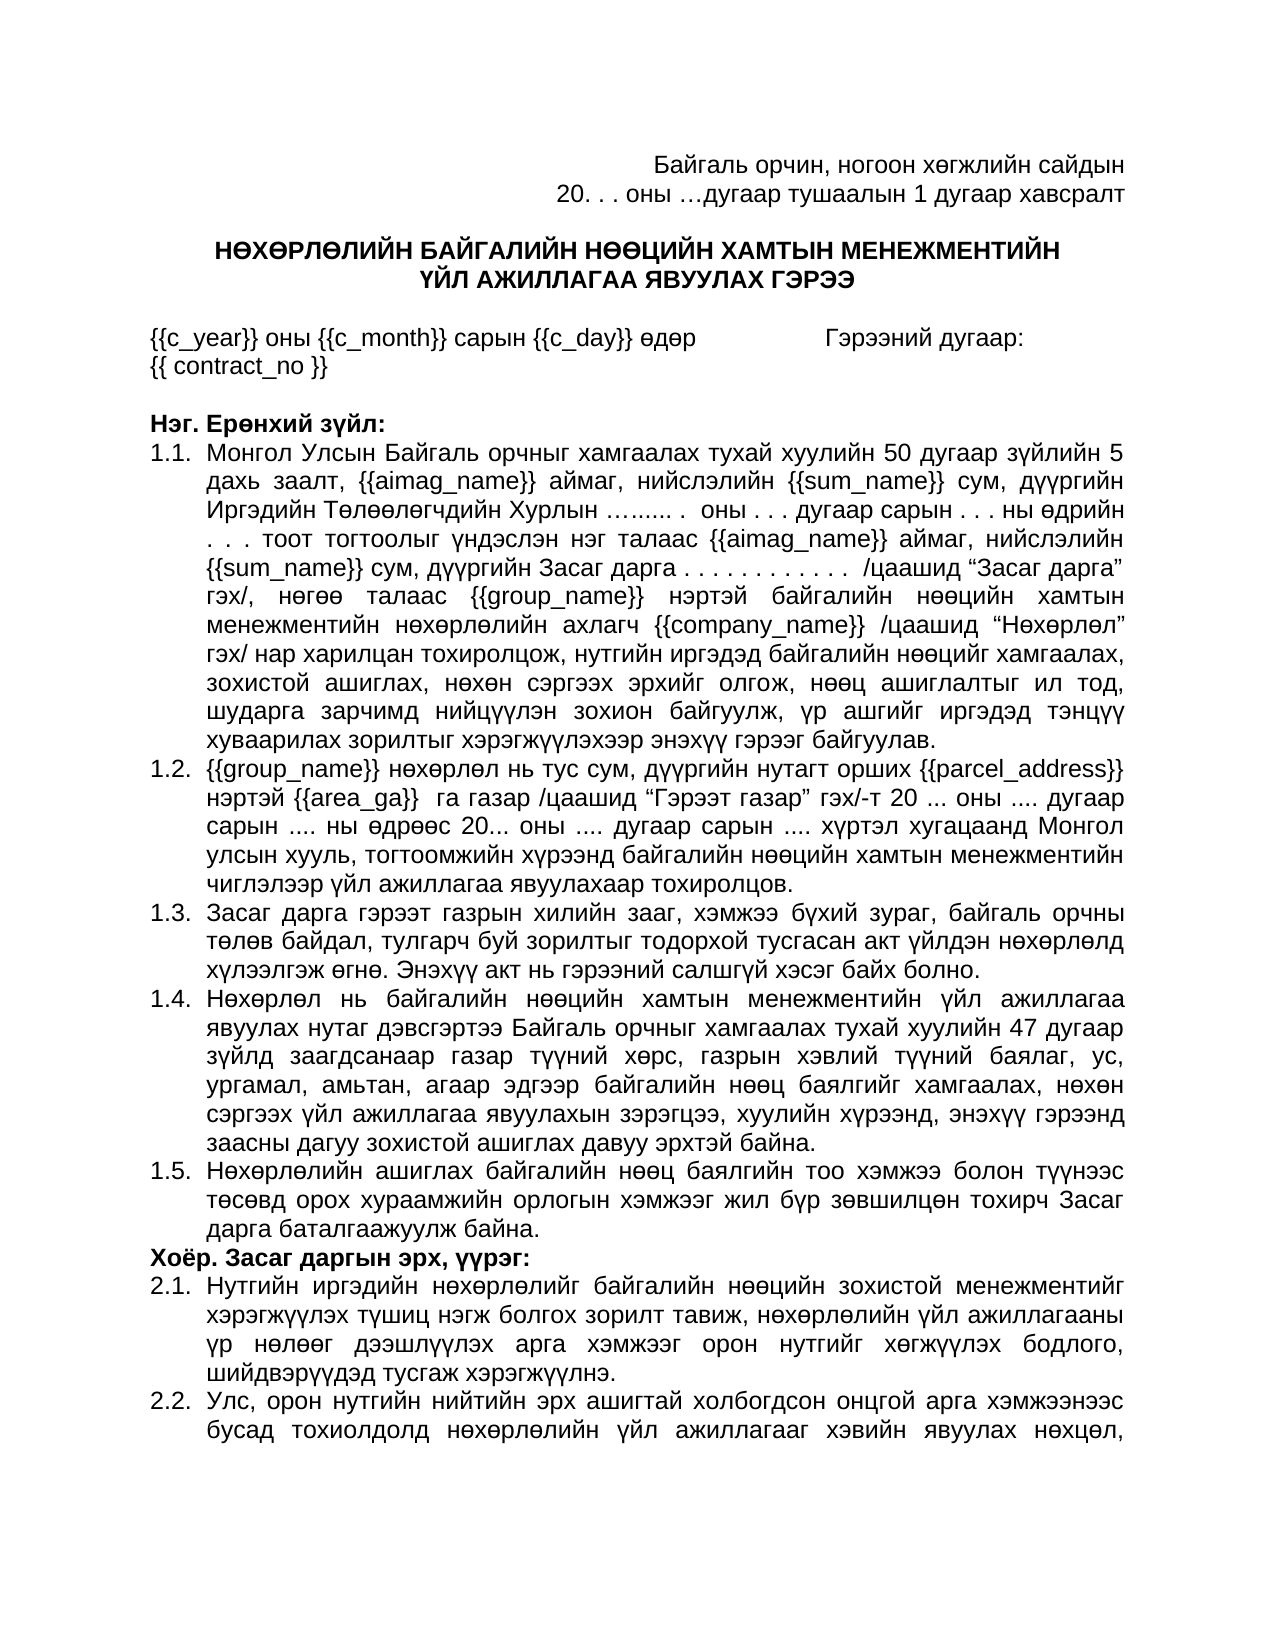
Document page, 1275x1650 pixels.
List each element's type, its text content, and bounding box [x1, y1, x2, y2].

text {{c_year}} оны {{c_month}} сарын {{c_day}} өдөр Гэрээний дугаар: {{ contract_no }} [150, 322, 1125, 380]
text Байгаль орчин, ногоон хөгжлийн сайдын [150, 150, 1125, 179]
text Нэг. Ерөнхий зүйл: [150, 409, 1125, 437]
list Засаг дарга гэрээт газрын хилийн зааг, хэмжээ бүхий зураг, байгаль орчны төлөв байдал, тулгарч буй зорилтыг тодорхой тусгасан акт үйлдэн нөхөрлөлд хүлээлгэж өгнө. Энэхүү акт нь гэрээний салшгүй хэсэг байх болно. [150, 897, 1125, 984]
text Хоёр. Засаг даргын эрх, үүрэг: [150, 1242, 1125, 1271]
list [150, 1386, 1125, 1444]
text НӨХӨРЛӨЛИЙН БАЙГАЛИЙН НӨӨЦИЙН ХАМТЫН МЕНЕЖМЕНТИЙН [150, 236, 1125, 265]
list Нөхөрлөлийн ашиглах байгалийн нөөц баялгийн тоо хэмжээ болон түүнээс төсөвд орох хураамжийн орлогын хэмжээг жил бүр зөвшилцөн тохирч Засаг дарга баталгаажуулж байна. [150, 1156, 1125, 1242]
text 20. . . оны …дугаар тушаалын 1 дугаар хавсралт [150, 179, 1125, 207]
text ҮЙЛ АЖИЛЛАГАА ЯВУУЛАХ ГЭРЭЭ [150, 265, 1125, 294]
list Нутгийн иргэдийн нөхөрлөлийг байгалийн нөөцийн зохистой менежментийг хэрэгжүүлэх түшиц нэгж болгох зорилт тавиж, нөхөрлөлийн үйл ажиллагааны үр нөлөөг дээшлүүлэх арга хэмжээг орон нутгийг хөгжүүлэх бодлого, шийдвэрүүдэд тусгаж хэрэгжүүлнэ. [150, 1271, 1125, 1386]
list {{group_name}} нөхөрлөл нь тус сум, дүүргийн нутагт орших {{parcel_address}} нэртэй {{area_ga}} га газар /цаашид “Гэрээт газар” гэх/-т 20 ... оны .... дугаар сарын .... ны өдрөөс 20... оны .... дугаар сарын .... хүртэл хугацаанд Монгол улсын хууль, тогтоомжийн хүрээнд байгалийн нөөцийн хамтын менежментийн чиглэлээр үйл ажиллагаа явуулахаар тохиролцов. [150, 754, 1125, 897]
list Монгол Улсын Байгаль орчныг хамгаалах тухай хуулийн 50 дугаар зүйлийн 5 дахь заалт, {{aimag_name}} аймаг, нийслэлийн {{sum_name}} сум, дүүргийн Иргэдийн Төлөөлөгчдийн Хурлын …...... . оны . . . дугаар сарын . . . ны өдрийн . . . тоот тогтоолыг үндэслэн нэг талаас {{aimag_name}} аймаг, нийслэлийн {{sum_name}} сум, дүүргийн Засаг дарга . . . . . . . . . . . . /цаашид “Засаг дарга” гэх/, нөгөө талаас {{group_name}} нэртэй байгалийн нөөцийн хамтын менежментийн нөхөрлөлийн ахлагч {{company_name}} /цаашид “Нөхөрлөл” гэх/ нар харилцан тохиролцож, нутгийн иргэдэд байгалийн нөөцийг хамгаалах, зохистой ашиглах, нөхөн сэргээх эрхийг олгож, нөөц ашиглалтыг ил тод, шударга зарчимд нийцүүлэн зохион байгуулж, үр ашгийг иргэдэд тэнцүү хуваарилах зорилтыг хэрэгжүүлэхээр энэхүү гэрээг байгуулав. [150, 437, 1125, 754]
list Нөхөрлөл нь байгалийн нөөцийн хамтын менежментийн үйл ажиллагаа явуулах нутаг дэвсгэртээ Байгаль орчныг хамгаалах тухай хуулийн 47 дугаар зүйлд заагдсанаар газар түүний хөрс, газрын хэвлий түүний баялаг, ус, ургамал, амьтан, агаар эдгээр байгалийн нөөц баялгийг хамгаалах, нөхөн сэргээх үйл ажиллагаа явуулахын зэрэгцээ, хуулийн хүрээнд, энэхүү гэрээнд заасны дагуу зохистой ашиглах давуу эрхтэй байна. [150, 984, 1125, 1156]
